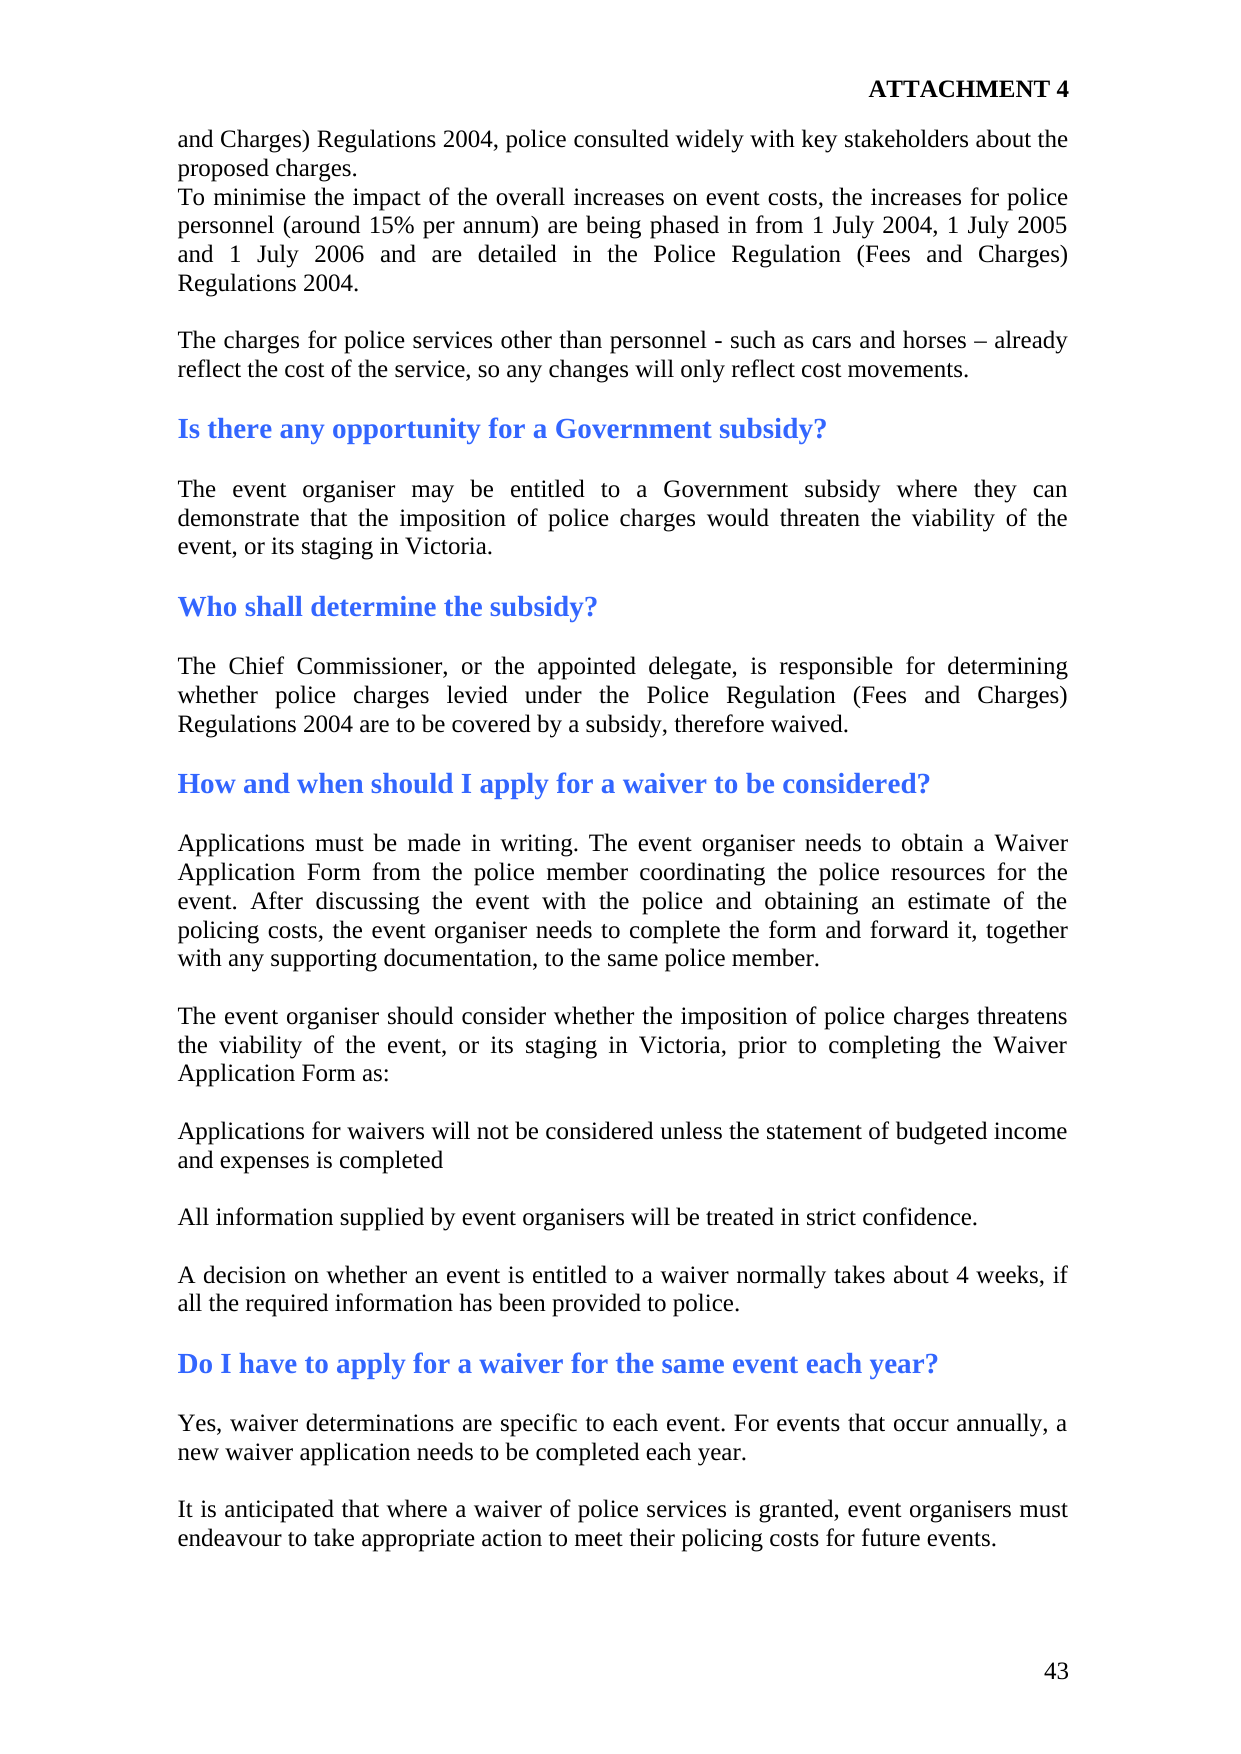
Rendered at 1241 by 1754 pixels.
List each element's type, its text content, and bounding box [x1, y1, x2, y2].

text To minimise the impact of the overall increases on event costs, the increases for police personnel (around 15% per annum) are being phased in from 1 July 2004, 1 July 2005 and 1 July 2006 and are detailed in the Police Regulation (Fees and Charges) Regulations 2004. [177, 182, 1069, 297]
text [177, 124, 1069, 182]
text The Chief Commissioner, or the appointed delegate, is responsible for determining whether police charges levied under the Police Regulation (Fees and Charges) Regulations 2004 are to be covered by a subsidy, therefore waived. [177, 651, 1069, 737]
text The event organiser should consider whether the imposition of police charges threatens the viability of the event, or its staging in , prior to completing the Waiver Application Form as: [177, 1001, 1069, 1087]
text It is anticipated that where a waiver of police services is granted, event organisers must endeavour to take appropriate action to meet their policing costs for future events. [177, 1494, 1069, 1552]
text The event organiser may be entitled to a Government subsidy where they can demonstrate that the imposition of police charges would threaten the viability of the event, or its staging in . [177, 474, 1069, 560]
text A decision on whether an event is entitled to a waiver normally takes about 4 weeks, if all the required information has been provided to police. [177, 1260, 1069, 1317]
text Applications must be made in writing. The event organiser needs to obtain a Waiver Application Form from the police member coordinating the police resources for the event. After discussing the event with the police and obtaining an estimate of the policing costs, the event organiser needs to complete the form and forward it, together with any supporting documentation, to the same police member. [177, 828, 1069, 972]
text Yes, waiver determinations are specific to each event. For events that occur annually, a new waiver application needs to be completed each year. [177, 1408, 1069, 1466]
text Is there any opportunity for a Government subsidy? [177, 412, 1069, 445]
text Who shall determine the subsidy? [177, 589, 1069, 622]
text All information supplied by event organisers will be treated in strict confidence. [177, 1202, 1069, 1231]
text How and when should I apply for a waiver to be considered? [177, 766, 1069, 800]
text The charges for police services other than personnel - such as cars and horses – already reflect the cost of the service, so any changes will only reflect cost movements. [177, 325, 1069, 383]
text Applications for waivers will not be considered unless the statement of budgeted income and expenses is completed [177, 1116, 1069, 1173]
text Do I have to apply for a waiver for the same event each year? [177, 1346, 1069, 1379]
